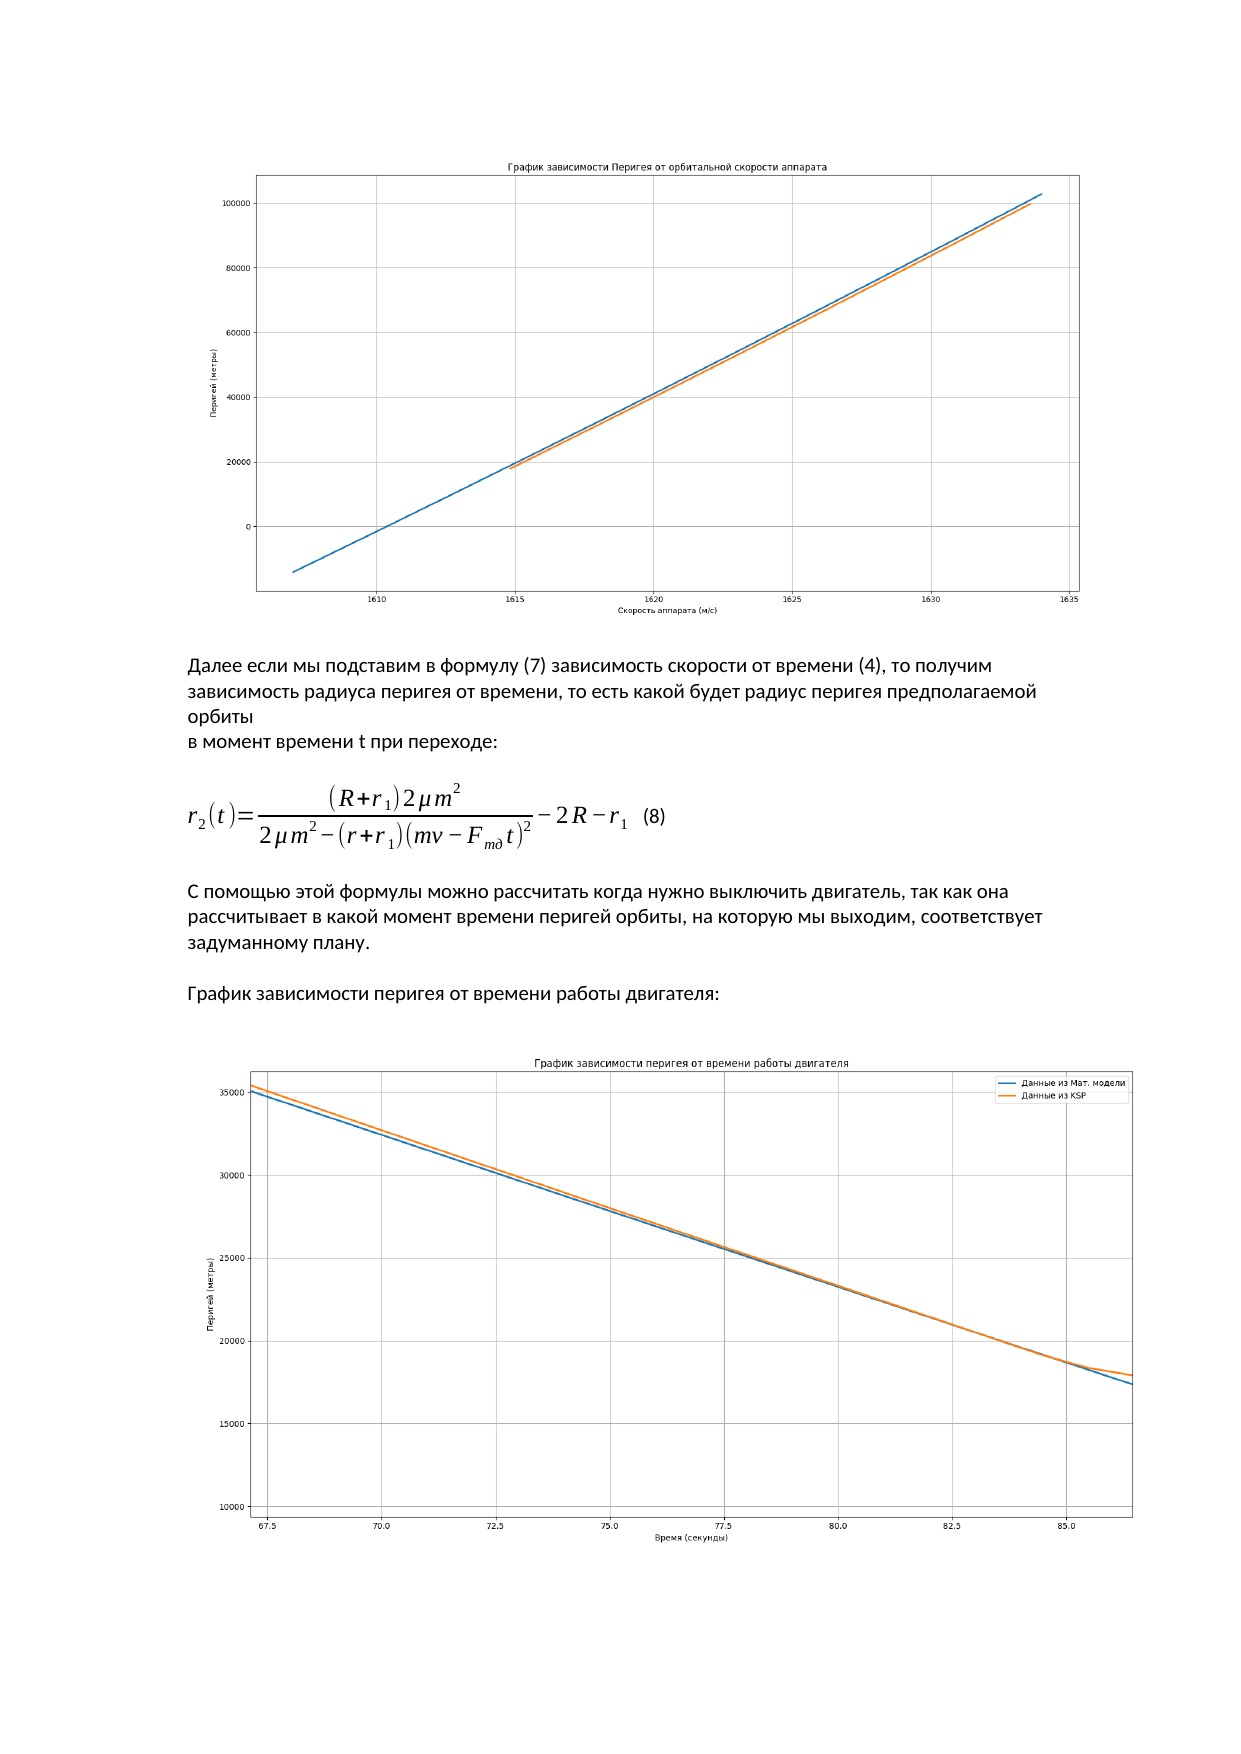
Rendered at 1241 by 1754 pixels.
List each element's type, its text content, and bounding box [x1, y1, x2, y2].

text в момент времени t при переходе: [187, 729, 1053, 754]
picture [187, 1030, 1178, 1559]
text (8) [187, 779, 1053, 853]
text С помощью этой формулы можно рассчитать когда нужно выключить двигатель, так как она рассчитывает в какой момент времени перигей орбиты, на которую мы выходим, соответствует задуманному плану. [187, 878, 1053, 954]
picture [187, 150, 1129, 627]
text Далее если мы подставим в формулу (7) зависимость скорости от времени (4), то получим зависимость радиуса перигея от времени, то есть какой будет радиус перигея предполагаемой орбиты [187, 652, 1053, 729]
text График зависимости перигея от времени работы двигателя: [187, 980, 1053, 1005]
